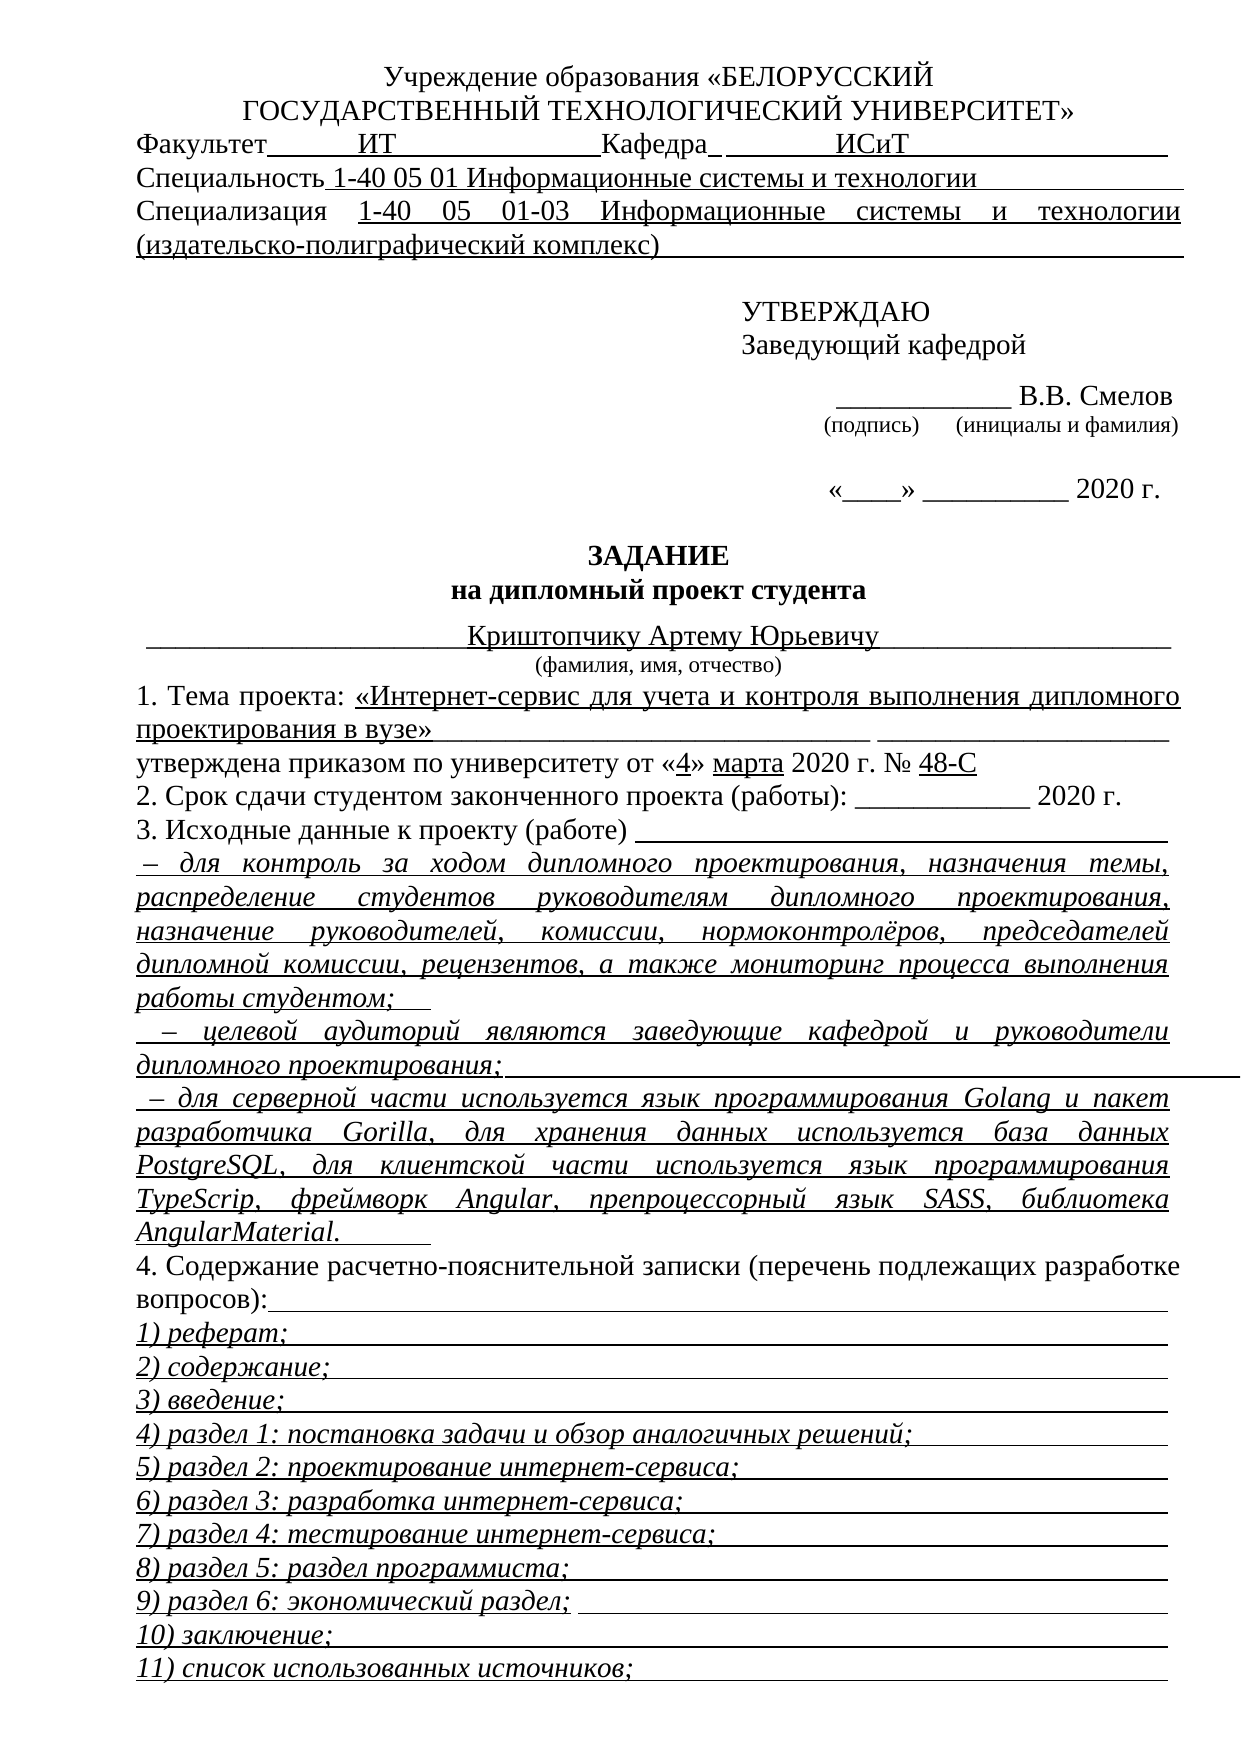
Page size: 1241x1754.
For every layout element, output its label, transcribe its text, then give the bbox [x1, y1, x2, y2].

text – целевой аудиторий являются заведующие кафедрой и руководители дипломного проектирования; [136, 1044, 1169, 1080]
text – для серверной части используется язык программирования Golang и пакет разработчика Gorilla, для хранения данных используется база данных PostgreSQL, для клиентской части используется язык программирования TypeScrip, фреймворк Angular, препроцессорный язык SASS, библиотека AngularMaterial. [136, 1111, 1169, 1143]
text 2) содержание; [136, 1349, 1181, 1382]
text 6) раздел 3: разработка интернет-сервиса; [136, 1483, 1181, 1516]
text 8) раздел 5: раздел программиста; [136, 1550, 1181, 1583]
text – целевой аудиторий являются заведующие кафедрой и руководители дипломного проектирования; [136, 1013, 1169, 1042]
text – для серверной части используется язык программирования Golang и пакет разработчика Gorilla, для хранения данных используется база данных PostgreSQL, для клиентской части используется язык программирования TypeScrip, фреймворк Angular, препроцессорный язык SASS, библиотека AngularMaterial. [136, 1145, 1169, 1176]
text утверждена приказом по университету от «4» марта 2020 г. № 48-С [136, 745, 1181, 778]
text ______________________Криштопчику Артему Юрьевичу____________________ [136, 618, 1181, 651]
text (фамилия, имя, отчество) [136, 651, 1181, 678]
text – для контроль за ходом дипломного проектирования, назначения темы, распределение студентов руководителям дипломного проектирования, назначение руководителей, комиссии, нормоконтролёров, председателей дипломной комиссии, рецензентов, а также мониторинг процесса выполнения работы студентом; [136, 943, 1169, 975]
text 4. Содержание расчетно-пояснительной записки (перечень подлежащих разработке вопросов): [136, 1248, 1181, 1315]
text на дипломный проект студента [136, 572, 1181, 605]
text 1. Тема проекта: «Интернет-сервис для учета и контроля выполнения дипломного проектирования в вузе»______________________________ ____________________ [136, 678, 1181, 745]
text (подпись) (инициалы и фамилия) [578, 411, 1181, 438]
text – для серверной части используется язык программирования Golang и пакет разработчика Gorilla, для хранения данных используется база данных PostgreSQL, для клиентской части используется язык программирования TypeScrip, фреймворк Angular, препроцессорный язык SASS, библиотека AngularMaterial. [136, 1080, 1169, 1109]
text – для контроль за ходом дипломного проектирования, назначения темы, распределение студентов руководителям дипломного проектирования, назначение руководителей, комиссии, нормоконтролёров, председателей дипломной комиссии, рецензентов, а также мониторинг процесса выполнения работы студентом; [136, 876, 1169, 908]
text ЗАДАНИЕ [136, 538, 1181, 572]
text Специальность 1-40 05 01 Информационные системы и технологии [136, 160, 1181, 193]
text Учреждение образования «БЕЛОРУССКИЙ [136, 59, 1181, 93]
text – для контроль за ходом дипломного проектирования, назначения темы, распределение студентов руководителям дипломного проектирования, назначение руководителей, комиссии, нормоконтролёров, председателей дипломной комиссии, рецензентов, а также мониторинг процесса выполнения работы студентом; [136, 977, 1169, 1013]
text 5) раздел 2: проектирование интернет-сервиса; [136, 1449, 1181, 1483]
text – для серверной части используется язык программирования Golang и пакет разработчика Gorilla, для хранения данных используется база данных PostgreSQL, для клиентской части используется язык программирования TypeScrip, фреймворк Angular, препроцессорный язык SASS, библиотека AngularMaterial. [136, 1212, 1169, 1248]
text Заведующий кафедрой [136, 327, 1181, 361]
text 1) реферат; [136, 1315, 1181, 1349]
text – для контроль за ходом дипломного проектирования, назначения темы, распределение студентов руководителям дипломного проектирования, назначение руководителей, комиссии, нормоконтролёров, председателей дипломной комиссии, рецензентов, а также мониторинг процесса выполнения работы студентом; [136, 910, 1169, 942]
text Факультет ИТ Кафедра1 ИСиТ [136, 126, 1181, 160]
text Специализация 1-40 05 01-03 Информационные системы и технологии (издательско-полиграфический комплекс) [136, 193, 1181, 256]
text 11) список использованных источников; [136, 1651, 1181, 1684]
text 10) заключение; [136, 1617, 1181, 1651]
text ГОСУДАРСТВЕННЫЙ ТЕХНОЛОГИЧЕСКИЙ УНИВЕРСИТЕТ» [136, 93, 1181, 126]
text – для контроль за ходом дипломного проектирования, назначения темы, распределение студентов руководителям дипломного проектирования, назначение руководителей, комиссии, нормоконтролёров, председателей дипломной комиссии, рецензентов, а также мониторинг процесса выполнения работы студентом; [136, 846, 1169, 875]
text 9) раздел 6: экономический раздел; [136, 1583, 1181, 1617]
text 4) раздел 1: постановка задачи и обзор аналогичных решений; [136, 1416, 1181, 1449]
text ____________ В.В. Смелов [578, 378, 1181, 411]
text УТВЕРЖДАЮ [136, 294, 1181, 327]
text «____» __________ 2020 г. [726, 471, 1181, 505]
text 2. Срок сдачи студентом законченного проекта (работы): ____________ 2020 г. [136, 778, 1181, 812]
text 3. Исходные данные к проекту (работе) [136, 812, 1181, 846]
text – для серверной части используется язык программирования Golang и пакет разработчика Gorilla, для хранения данных используется база данных PostgreSQL, для клиентской части используется язык программирования TypeScrip, фреймворк Angular, препроцессорный язык SASS, библиотека AngularMaterial. [136, 1178, 1169, 1210]
text 3) введение; [136, 1382, 1181, 1416]
text 7) раздел 4: тестирование интернет-сервиса; [136, 1516, 1181, 1550]
